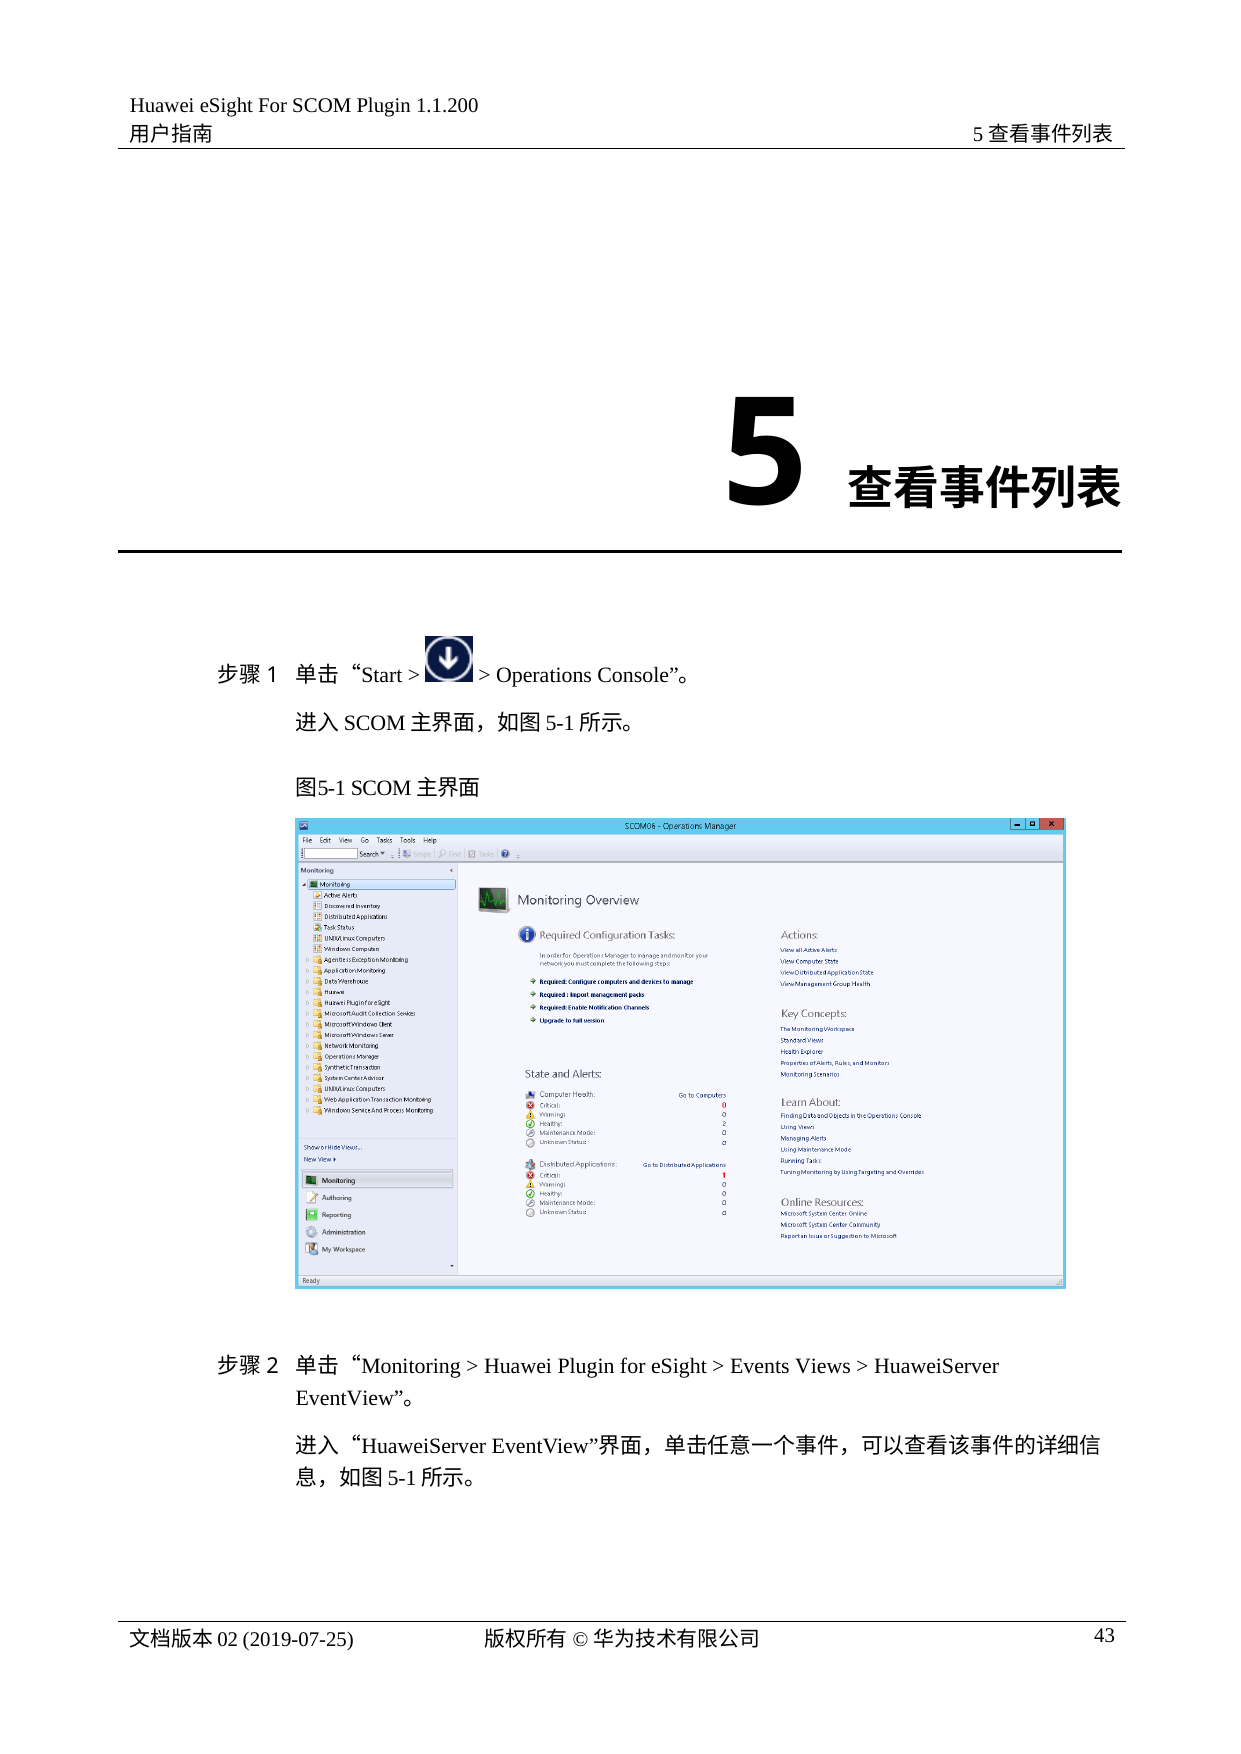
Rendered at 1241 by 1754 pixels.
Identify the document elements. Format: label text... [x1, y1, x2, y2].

picture [295, 818, 1066, 1289]
text 进入SCOM主界面，如图5-1所示。 [295, 705, 1122, 737]
picture [425, 636, 473, 682]
subtitle 查看事件列表 [118, 344, 1122, 550]
text SCOM主界面 [295, 770, 1122, 802]
list 单击“Start > > Operations Console”。 [279, 637, 1122, 688]
text 进入“HuaweiServer EventView”界面，单击任意一个事件，可以查看该事件的详细信息，如图5-2所示。 [295, 1428, 1122, 1491]
text 单击“Monitoring > Huawei Plugin for eSight > Events Views > HuaweiServer EventView”。 [279, 1348, 1122, 1411]
